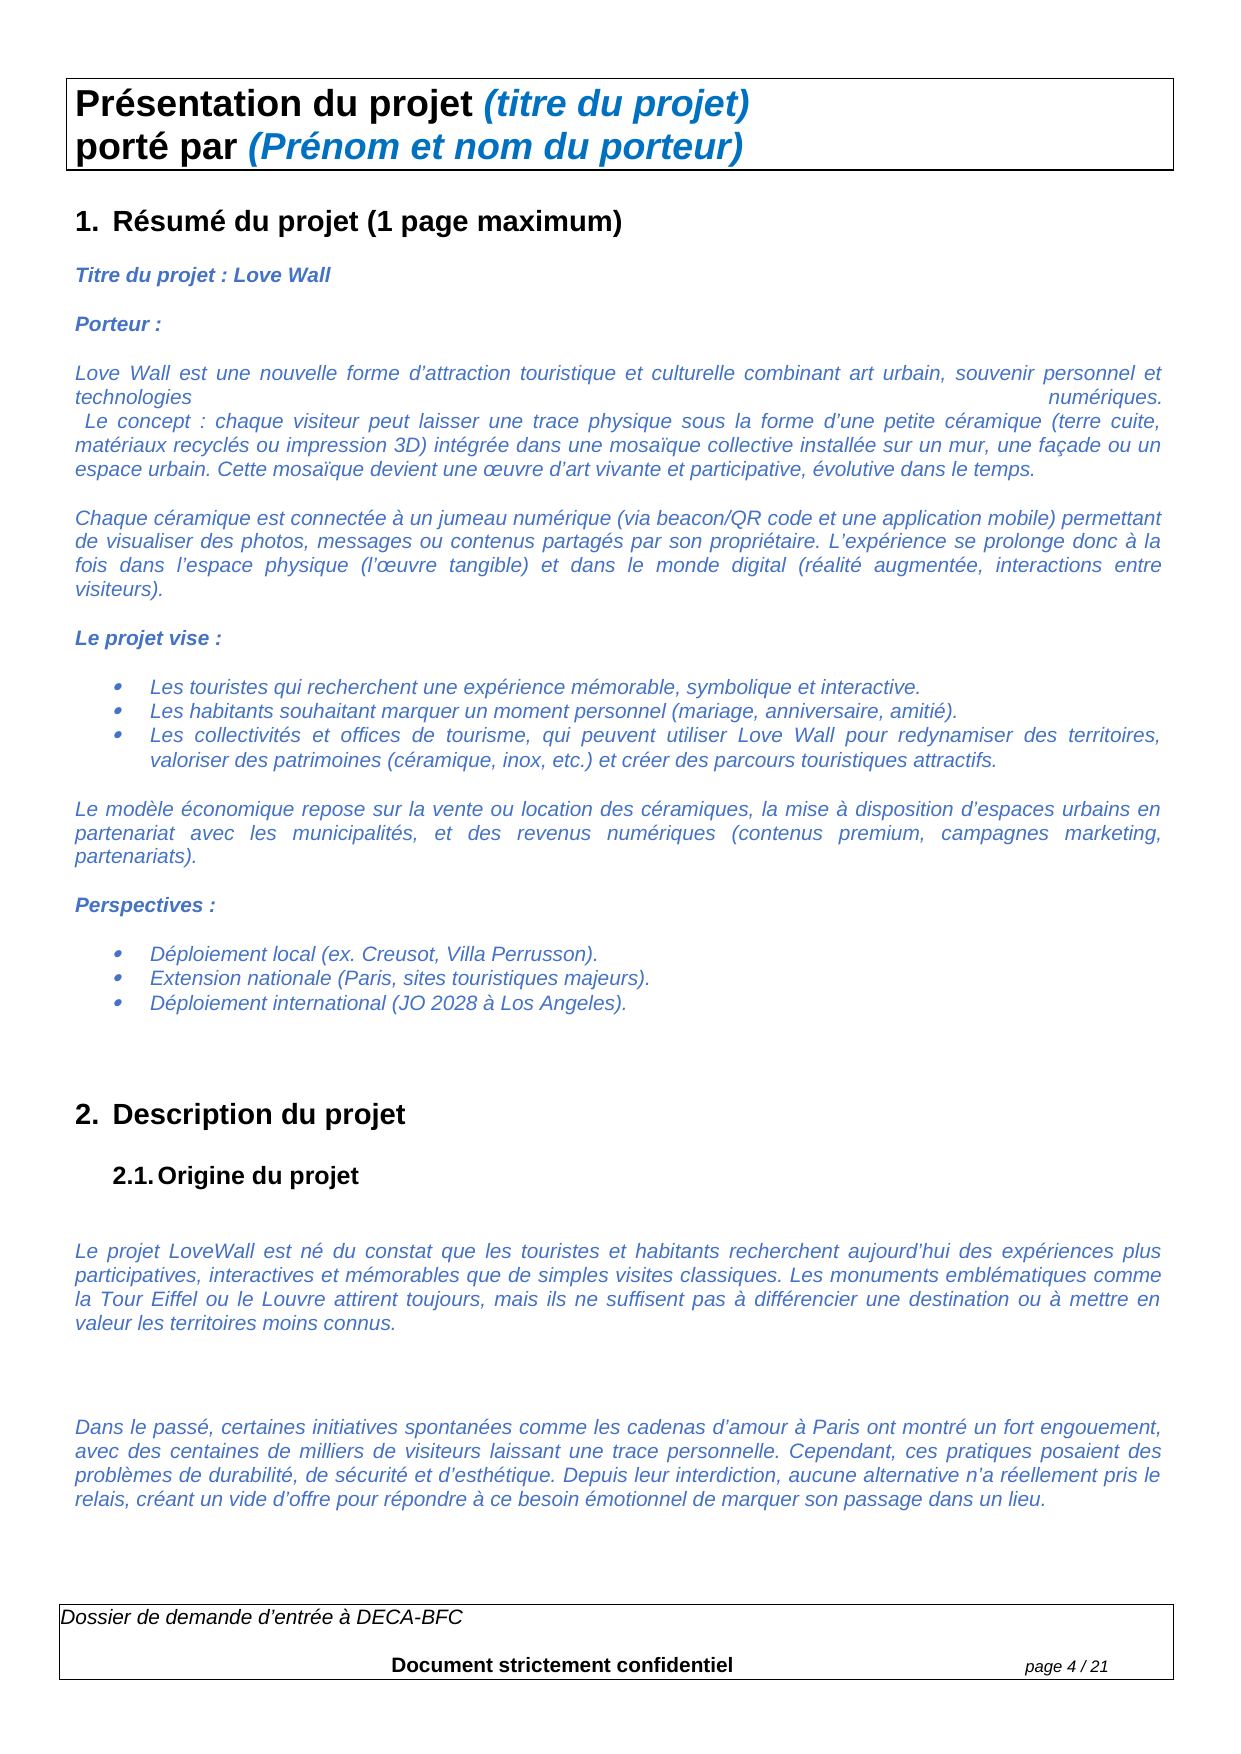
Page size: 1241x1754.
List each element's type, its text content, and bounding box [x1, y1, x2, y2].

list Extension nationale (Paris, sites touristiques majeurs). [112, 966, 1165, 990]
subtitle Description du projet [75, 1097, 1165, 1130]
text Porteur : [75, 312, 1165, 336]
text Le projet vise : [75, 626, 1165, 650]
text Dans le passé, certaines initiatives spontanées comme les cadenas d’amour à Paris ont montré un fort engouement, avec des centaines de milliers de visiteurs laissant une trace personnelle. Cependant, ces pratiques posaient des problèmes de durabilité, de sécurité et d’esthétique. Depuis leur interdiction, aucune alternative n’a réellement pris le relais, créant un vide d’offre pour répondre à ce besoin émotionnel de marquer son passage dans un lieu. [75, 1415, 1165, 1511]
text Love Wall est une nouvelle forme d’attraction touristique et culturelle combinant art urbain, souvenir personnel et technologies numériques. Le concept : chaque visiteur peut laisser une trace physique sous la forme d’une petite céramique (terre cuite, matériaux recyclés ou impression 3D) intégrée dans une mosaïque collective installée sur un mur, une façade ou un espace urbain. Cette mosaïque devient une œuvre d’art vivante et participative, évolutive dans le temps. [75, 361, 1165, 480]
subtitle Résumé du projet (1 page maximum) [75, 204, 1165, 238]
list Les touristes qui recherchent une expérience mémorable, symbolique et interactive. [112, 675, 1165, 699]
list Déploiement international (JO 2028 à Los Angeles). [112, 990, 1165, 1014]
text porté par (Prénom et nom du porteur) [67, 121, 1173, 169]
text Perspectives : [75, 893, 1165, 917]
list Les habitants souhaitant marquer un moment personnel (mariage, anniversaire, amitié). [112, 699, 1165, 723]
text Chaque céramique est connectée à un jumeau numérique (via beacon/QR code et une application mobile) permettant de visualiser des photos, messages ou contenus partagés par son propriétaire. L’expérience se prolonge donc à la fois dans l’espace physique (l’œuvre tangible) et dans le monde digital (réalité augmentée, interactions entre visiteurs). [75, 505, 1165, 601]
text Le projet LoveWall est né du constat que les touristes et habitants recherchent aujourd’hui des expériences plus participatives, interactives et mémorables que de simples visites classiques. Les monuments emblématiques comme la Tour Eiffel ou le Louvre attirent toujours, mais ils ne suffisent pas à différencier une destination ou à mettre en valeur les territoires moins connus. [75, 1239, 1165, 1334]
text Titre du projet : Love Wall [75, 263, 1165, 287]
list Les collectivités et offices de tourisme, qui peuvent utiliser Love Wall pour redynamiser des territoires, valoriser des patrimoines (céramique, inox, etc.) et créer des parcours touristiques attractifs. [112, 723, 1165, 771]
text Le modèle économique repose sur la vente ou location des céramiques, la mise à disposition d’espaces urbains en partenariat avec les municipalités, et des revenus numériques (contenus premium, campagnes marketing, partenariats). [75, 796, 1165, 868]
list Déploiement local (ex. Creusot, Villa Perrusson). [112, 942, 1165, 966]
subtitle Origine du projet [112, 1161, 1165, 1190]
text Présentation du projet (titre du projet) [67, 79, 1173, 121]
